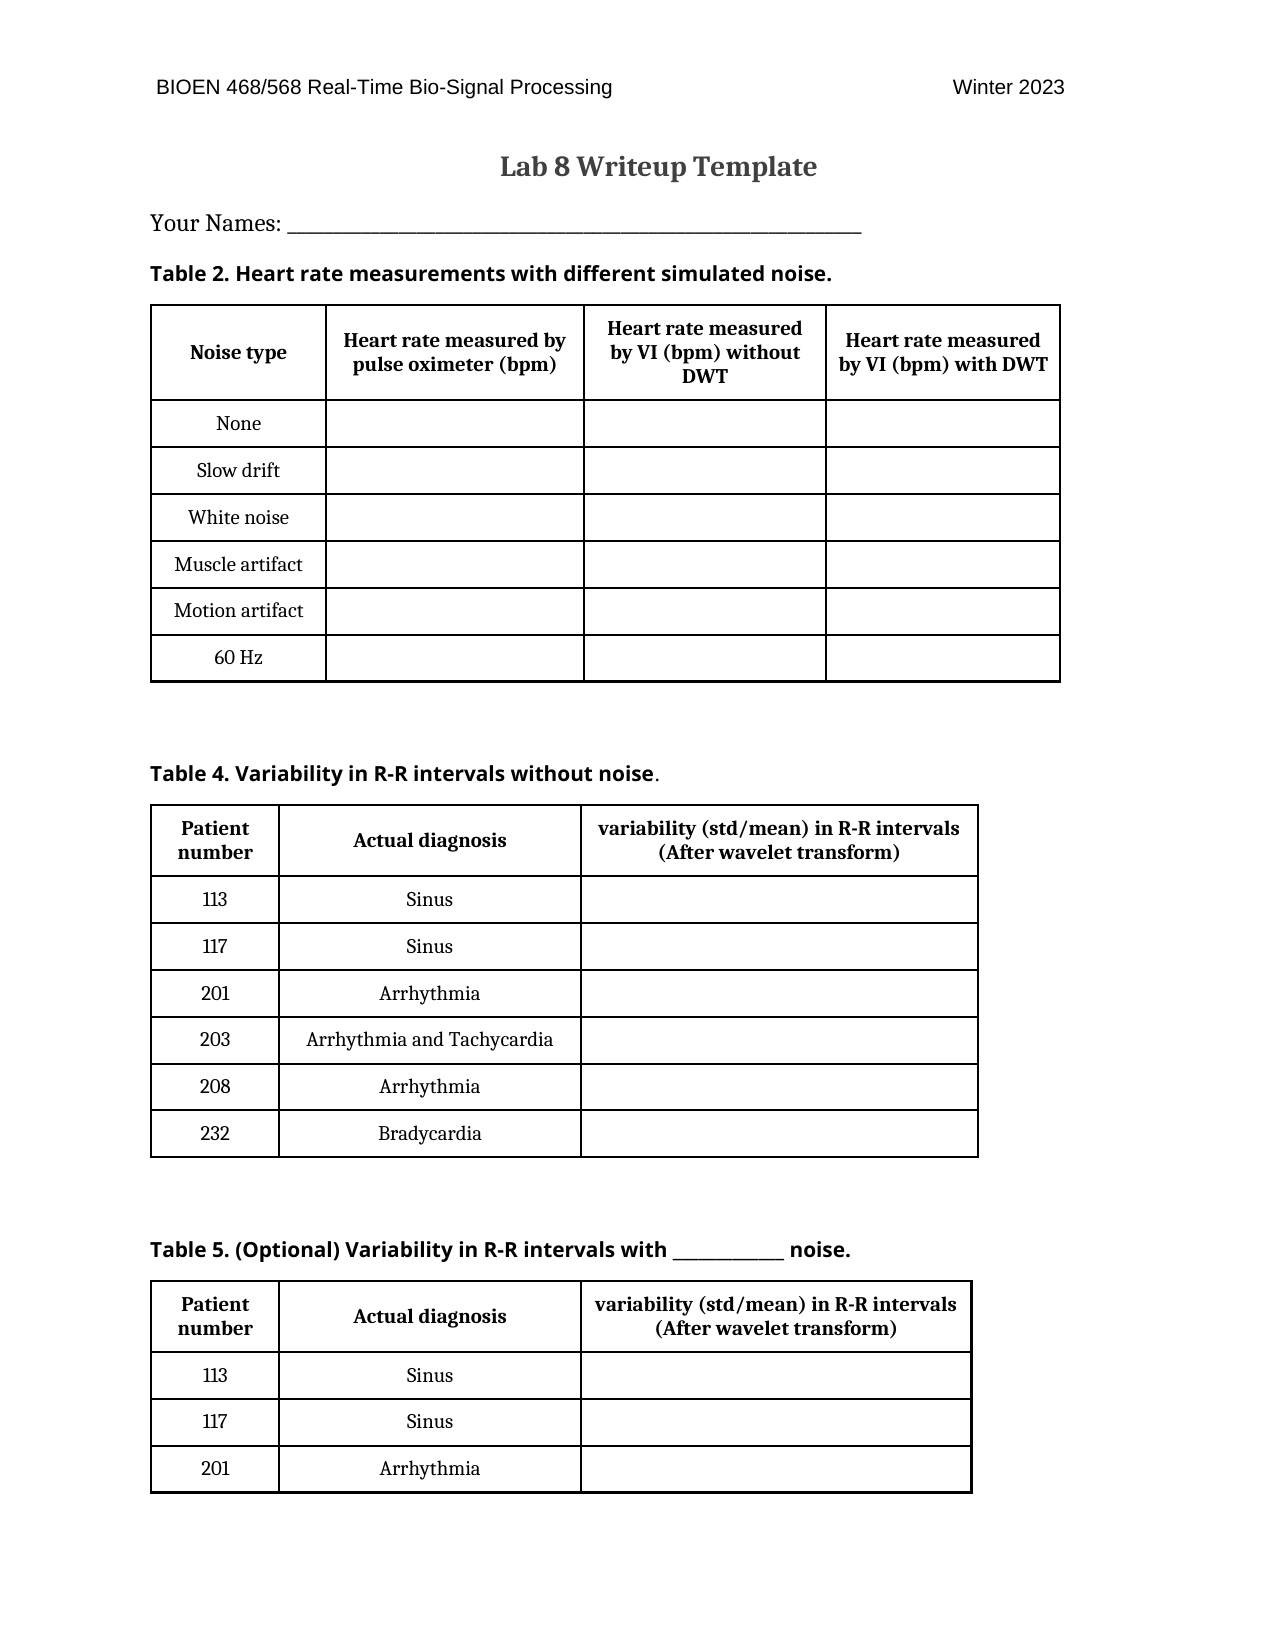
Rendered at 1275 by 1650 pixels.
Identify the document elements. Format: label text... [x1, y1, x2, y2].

table_cell [327, 401, 583, 446]
table_cell Slow drift [152, 448, 325, 493]
table_cell [582, 1353, 970, 1398]
table_cell 60 Hz [152, 636, 325, 680]
table_header Heart rate measured by pulse oximeter (bpm) [327, 306, 583, 399]
table_cell [585, 448, 825, 493]
table_cell Arrhythmia [280, 1447, 580, 1491]
text Table 2. Heart rate measurements with different simulated noise. [150, 259, 1162, 288]
table_cell [582, 1447, 970, 1491]
table_cell [582, 1018, 977, 1062]
table_cell Sinus [280, 1400, 580, 1444]
table_cell 117 [152, 924, 278, 969]
table_cell Muscle artifact [152, 542, 325, 587]
table_cell [585, 401, 825, 446]
table_cell [585, 589, 825, 633]
table_cell [585, 495, 825, 540]
table_cell 232 [152, 1111, 278, 1156]
table_cell 208 [152, 1065, 278, 1109]
table_cell [827, 636, 1059, 680]
table_cell [582, 924, 977, 969]
table_cell [327, 589, 583, 633]
table_cell Arrhythmia and Tachycardia [280, 1018, 580, 1062]
text Table 4. Variability in R-R intervals without noise. [150, 759, 1162, 788]
table_header variability (std/mean) in R-R intervals (After wavelet transform) [582, 1282, 970, 1351]
table_cell Arrhythmia [280, 1065, 580, 1109]
table_cell [827, 401, 1059, 446]
table_header Actual diagnosis [280, 1282, 580, 1351]
table_cell Motion artifact [152, 589, 325, 633]
table_header Actual diagnosis [280, 806, 580, 875]
table_cell [582, 1111, 977, 1156]
table_cell [327, 636, 583, 680]
table_cell [582, 1065, 977, 1109]
table_header Noise type [152, 306, 325, 399]
subtitle Lab 8 Writeup Template [150, 150, 1162, 183]
table_header Heart rate measured by VI (bpm) with DWT [827, 306, 1059, 399]
table_cell Sinus [280, 877, 580, 922]
table_cell 113 [152, 1353, 278, 1398]
table_cell 201 [152, 1447, 278, 1491]
table_cell 113 [152, 877, 278, 922]
table_cell [327, 542, 583, 587]
table_cell Sinus [280, 1353, 580, 1398]
table_header Patient number [152, 806, 278, 875]
table_cell [585, 636, 825, 680]
table_cell White noise [152, 495, 325, 540]
table_cell [585, 542, 825, 587]
table_cell [827, 589, 1059, 633]
table_cell 201 [152, 971, 278, 1016]
table_cell [827, 495, 1059, 540]
table_cell Arrhythmia [280, 971, 580, 1016]
table_cell 203 [152, 1018, 278, 1062]
table_cell Bradycardia [280, 1111, 580, 1156]
table_header Patient number [152, 1282, 278, 1351]
table_cell [327, 495, 583, 540]
text Table 5. (Optional) Variability in R-R intervals with _____________ noise. [150, 1235, 1162, 1263]
table_cell Sinus [280, 924, 580, 969]
table_header Heart rate measured by VI (bpm) without DWT [585, 306, 825, 399]
table_cell [827, 542, 1059, 587]
table_cell None [152, 401, 325, 446]
table_cell [327, 448, 583, 493]
table_cell 117 [152, 1400, 278, 1444]
table_header variability (std/mean) in R-R intervals (After wavelet transform) [582, 806, 977, 875]
table_cell [582, 877, 977, 922]
table_cell [582, 971, 977, 1016]
table_cell [827, 448, 1059, 493]
text Your Names: ______________________________________________________________ [150, 208, 1162, 237]
table_cell [582, 1400, 970, 1444]
